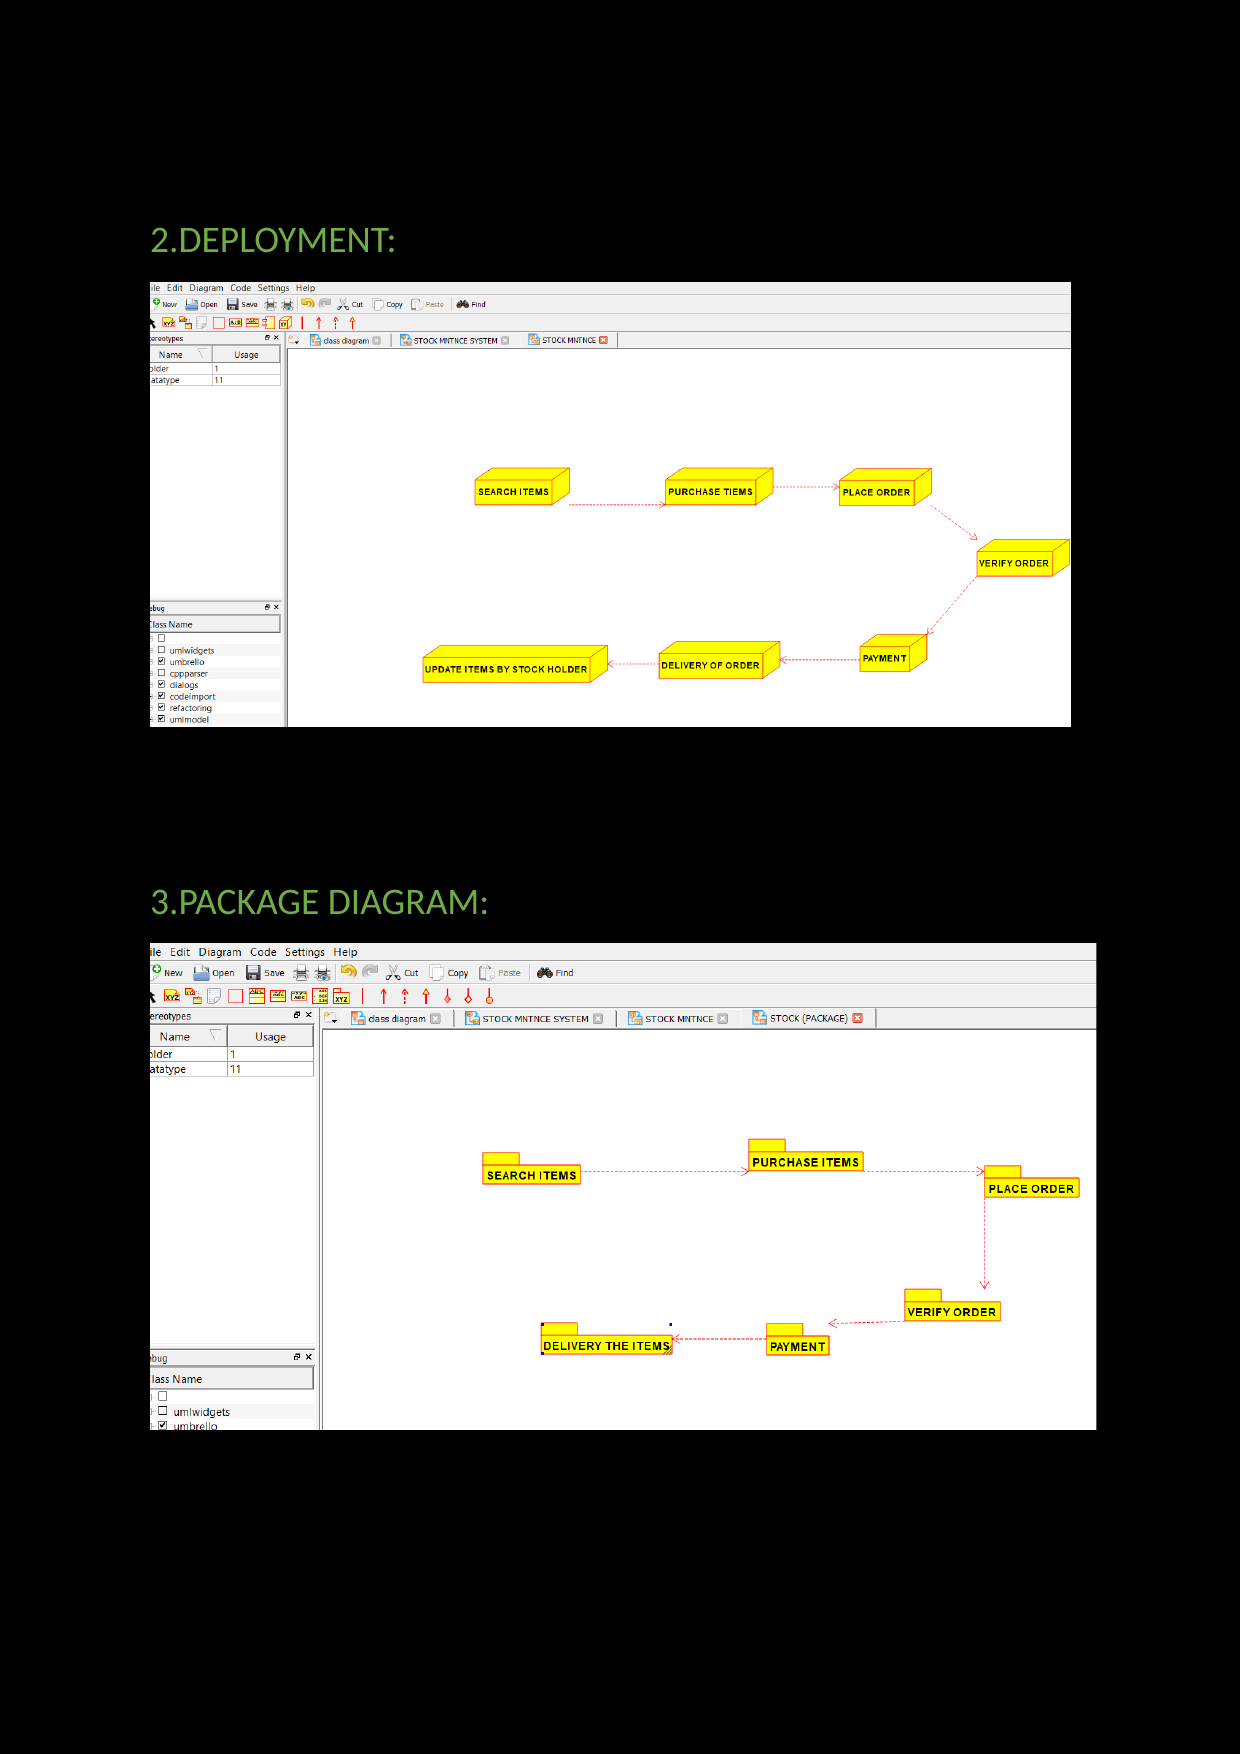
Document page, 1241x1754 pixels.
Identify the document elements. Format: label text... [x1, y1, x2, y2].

picture [150, 943, 1097, 1430]
text 3.PACKAGE DIAGRAM: [150, 878, 1090, 924]
picture [150, 282, 1071, 727]
text 2.DEPLOYMENT: [150, 216, 1090, 262]
